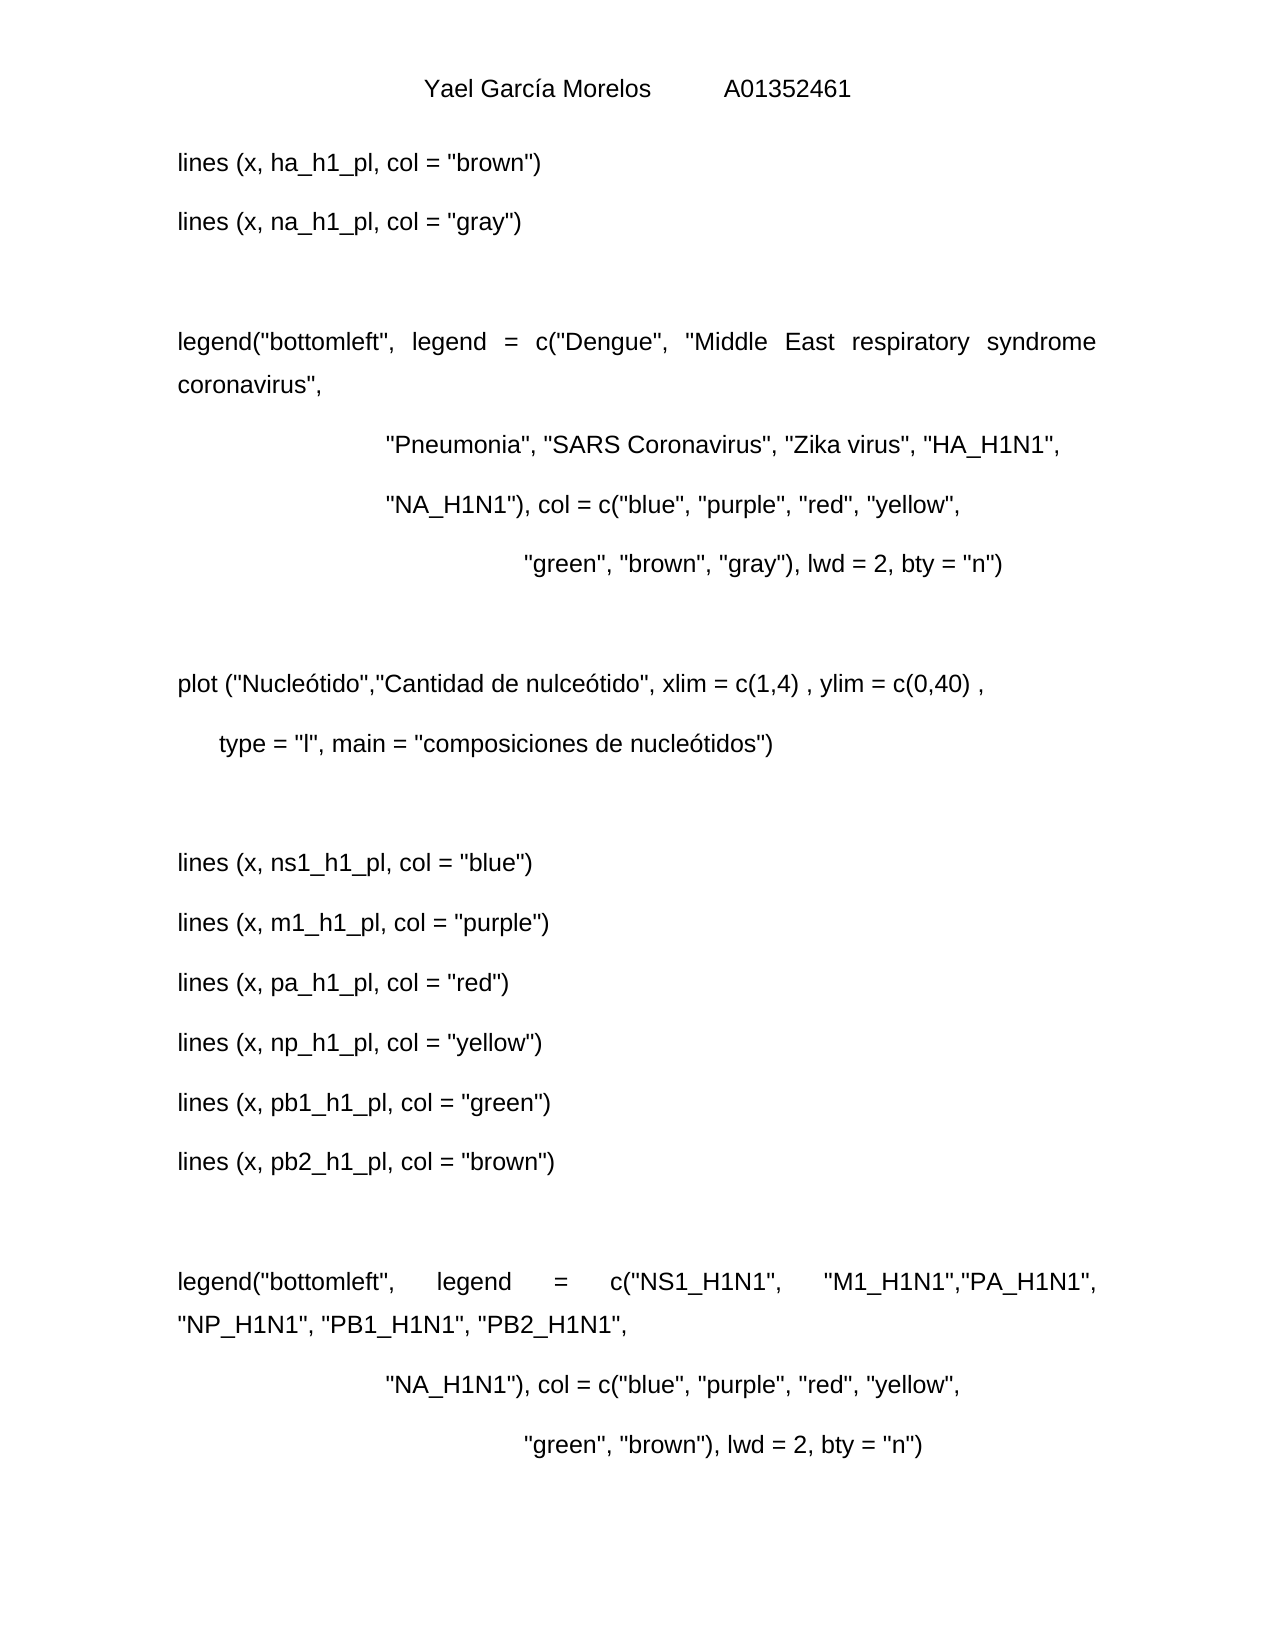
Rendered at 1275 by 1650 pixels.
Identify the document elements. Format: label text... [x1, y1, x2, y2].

text "NA_H1N1"), col = c("blue", "purple", "red", "yellow", [177, 1370, 1098, 1399]
text type = "l", main = "composiciones de nucleótidos") [177, 729, 1098, 758]
text lines (x, ha_h1_pl, col = "brown") [177, 148, 1098, 176]
text legend("bottomleft", legend = c("NS1_H1N1", "M1_H1N1","PA_H1N1", "NP_H1N1", "PB1_H1N1", "PB2_H1N1", [177, 1267, 1098, 1339]
text lines (x, m1_h1_pl, col = "purple") [177, 908, 1098, 937]
text "green", "brown", "gray"), lwd = 2, bty = "n") [177, 549, 1098, 578]
text lines (x, np_h1_pl, col = "yellow") [177, 1028, 1098, 1057]
text lines (x, ns1_h1_pl, col = "blue") [177, 848, 1098, 877]
text "Pneumonia", "SARS Coronavirus", "Zika virus", "HA_H1N1", [177, 430, 1098, 459]
text lines (x, na_h1_pl, col = "gray") [177, 207, 1098, 236]
text legend("bottomleft", legend = c("Dengue", "Middle East respiratory syndrome coronavirus", [177, 327, 1098, 399]
text "green", "brown"), lwd = 2, bty = "n") [177, 1430, 1098, 1458]
text lines (x, pb2_h1_pl, col = "brown") [177, 1147, 1098, 1176]
text lines (x, pb1_h1_pl, col = "green") [177, 1088, 1098, 1116]
text lines (x, pa_h1_pl, col = "red") [177, 968, 1098, 997]
text plot ("Nucleótido","Cantidad de nulceótido", xlim = c(1,4) , ylim = c(0,40) , [177, 669, 1098, 698]
text "NA_H1N1"), col = c("blue", "purple", "red", "yellow", [177, 490, 1098, 518]
